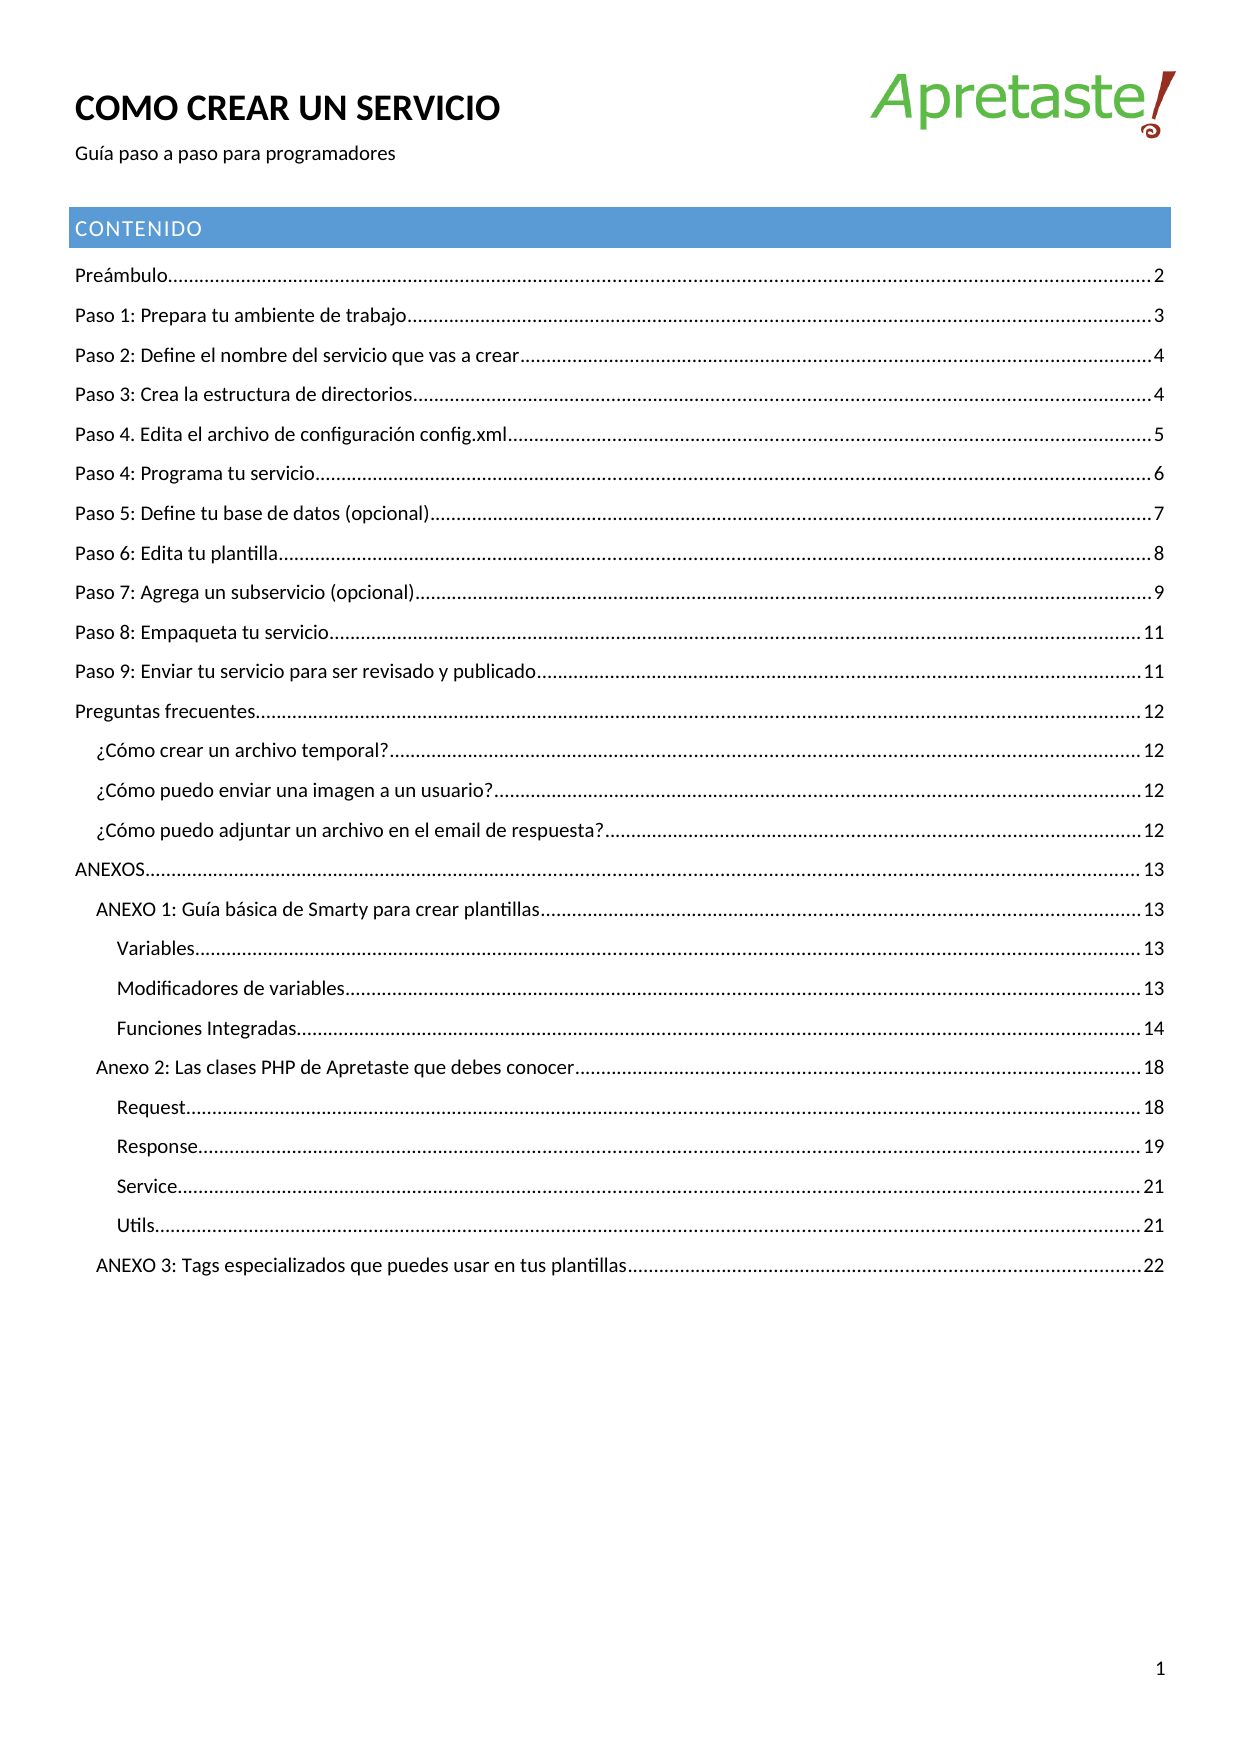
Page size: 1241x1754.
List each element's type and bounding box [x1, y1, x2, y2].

picture [866, 69, 1181, 141]
